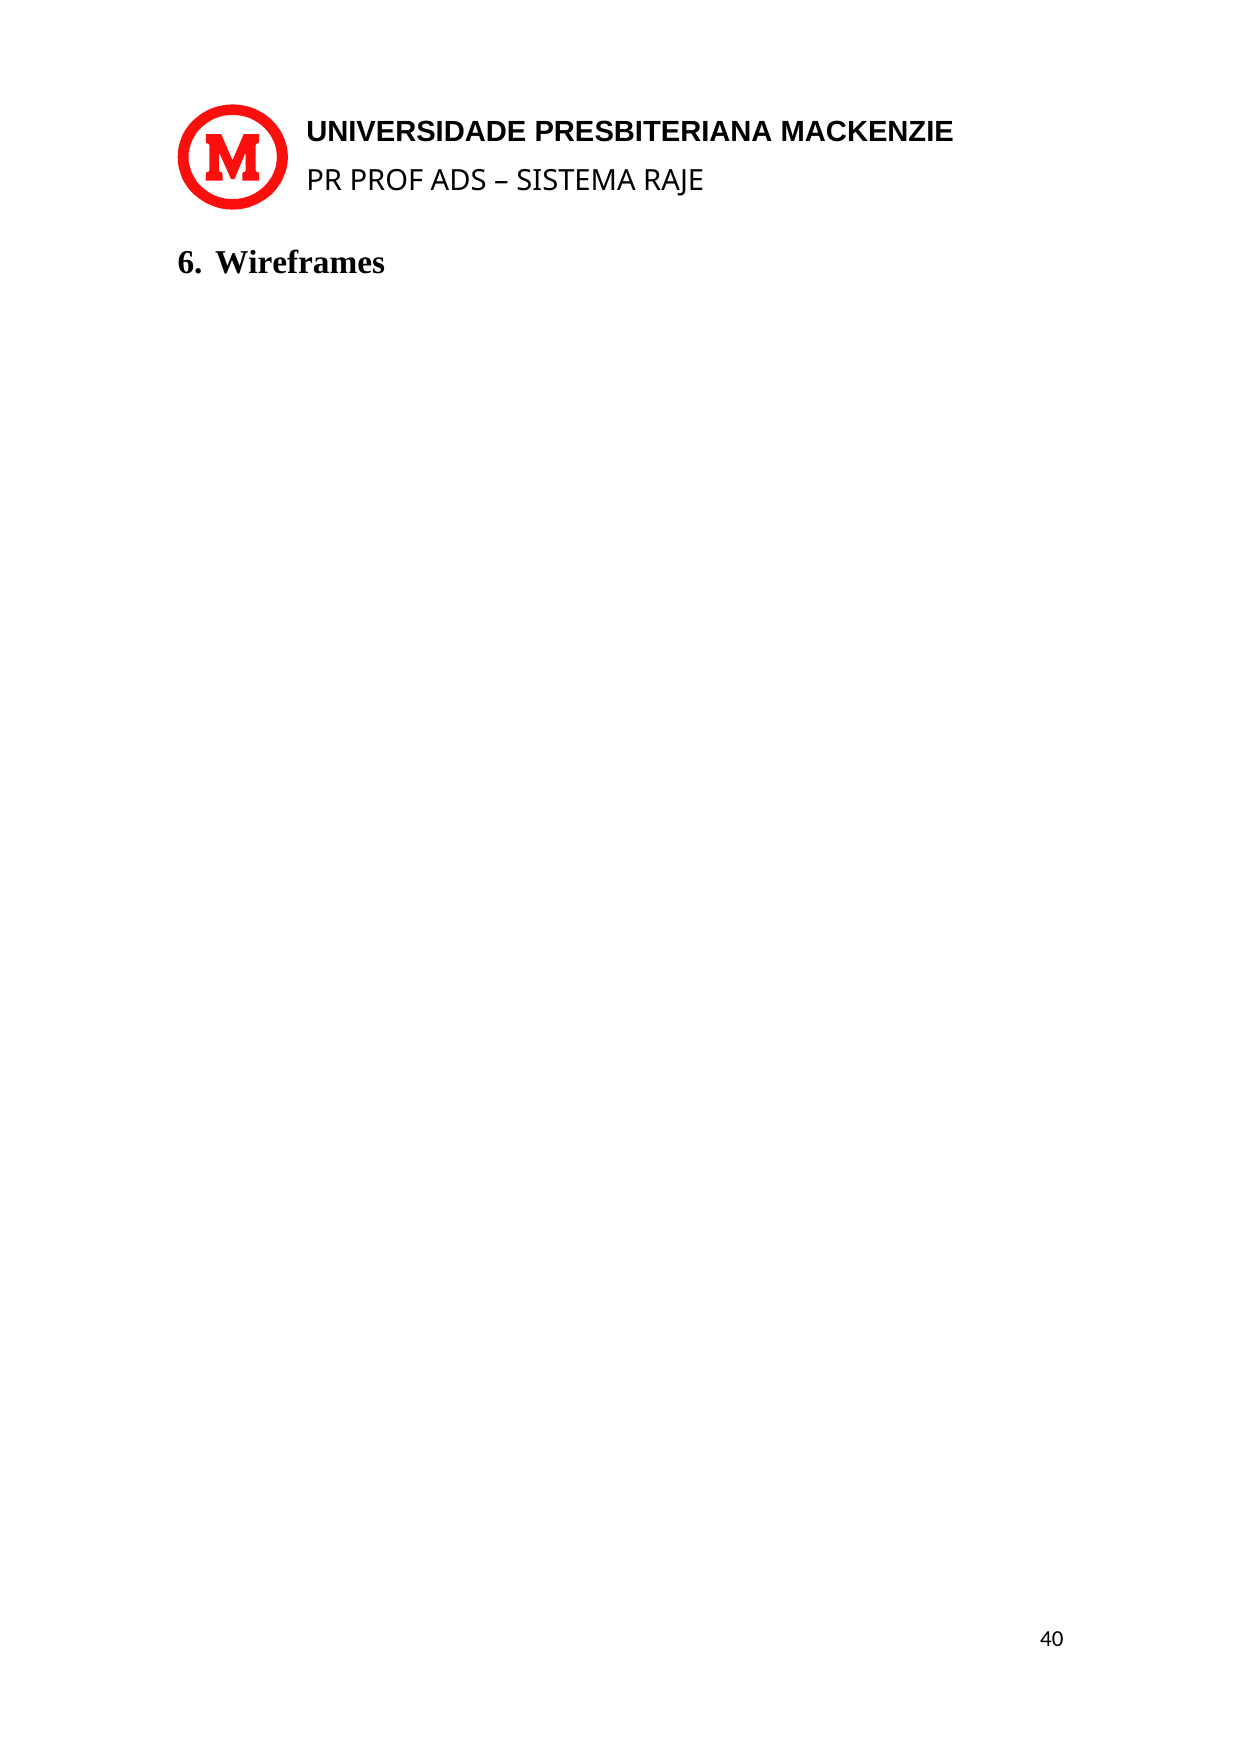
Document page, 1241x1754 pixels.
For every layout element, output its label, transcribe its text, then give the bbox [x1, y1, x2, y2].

subtitle Wireframes [177, 242, 1063, 280]
